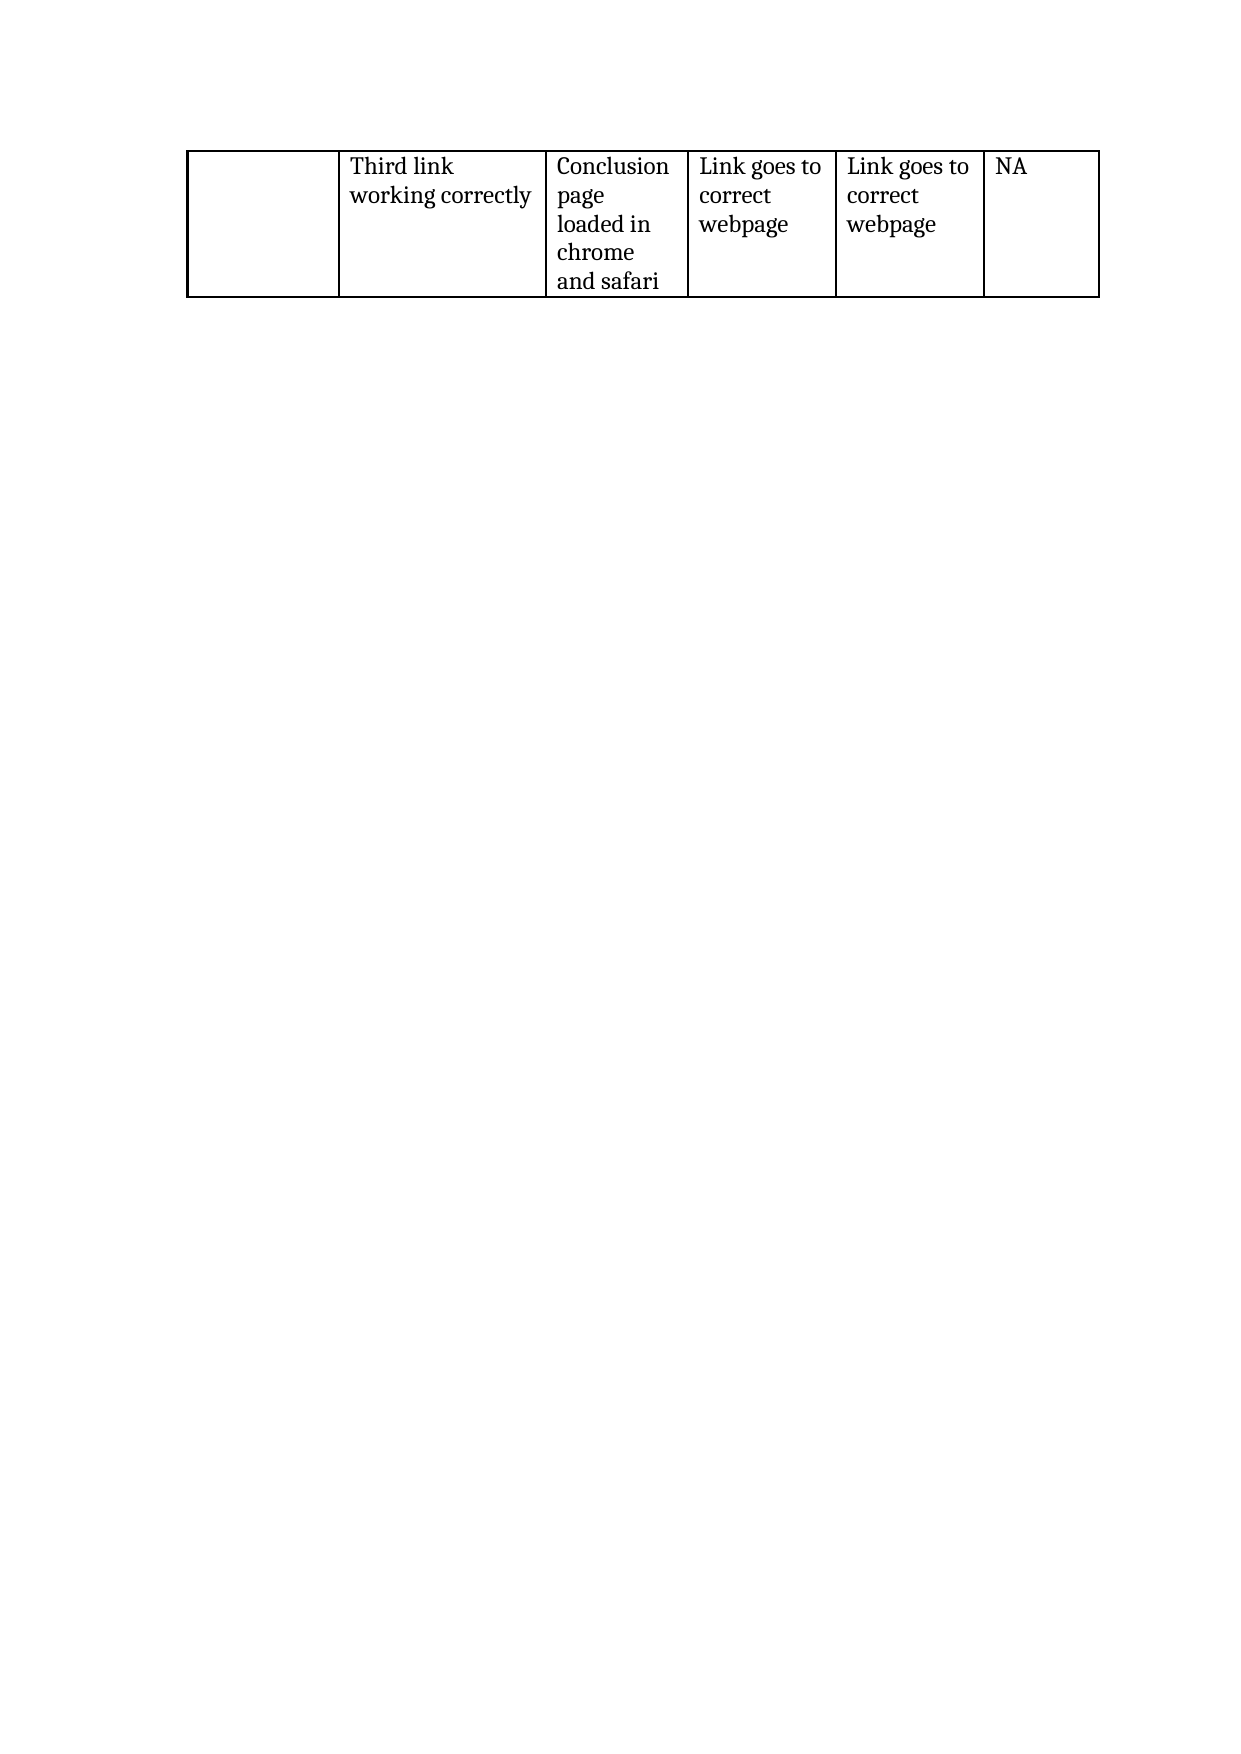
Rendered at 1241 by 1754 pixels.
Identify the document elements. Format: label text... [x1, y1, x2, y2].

table_cell NA [985, 152, 1098, 296]
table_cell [837, 152, 983, 296]
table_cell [547, 152, 687, 296]
table_cell Third link working correctly [340, 152, 545, 296]
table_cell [689, 152, 835, 296]
table_cell [189, 152, 338, 296]
